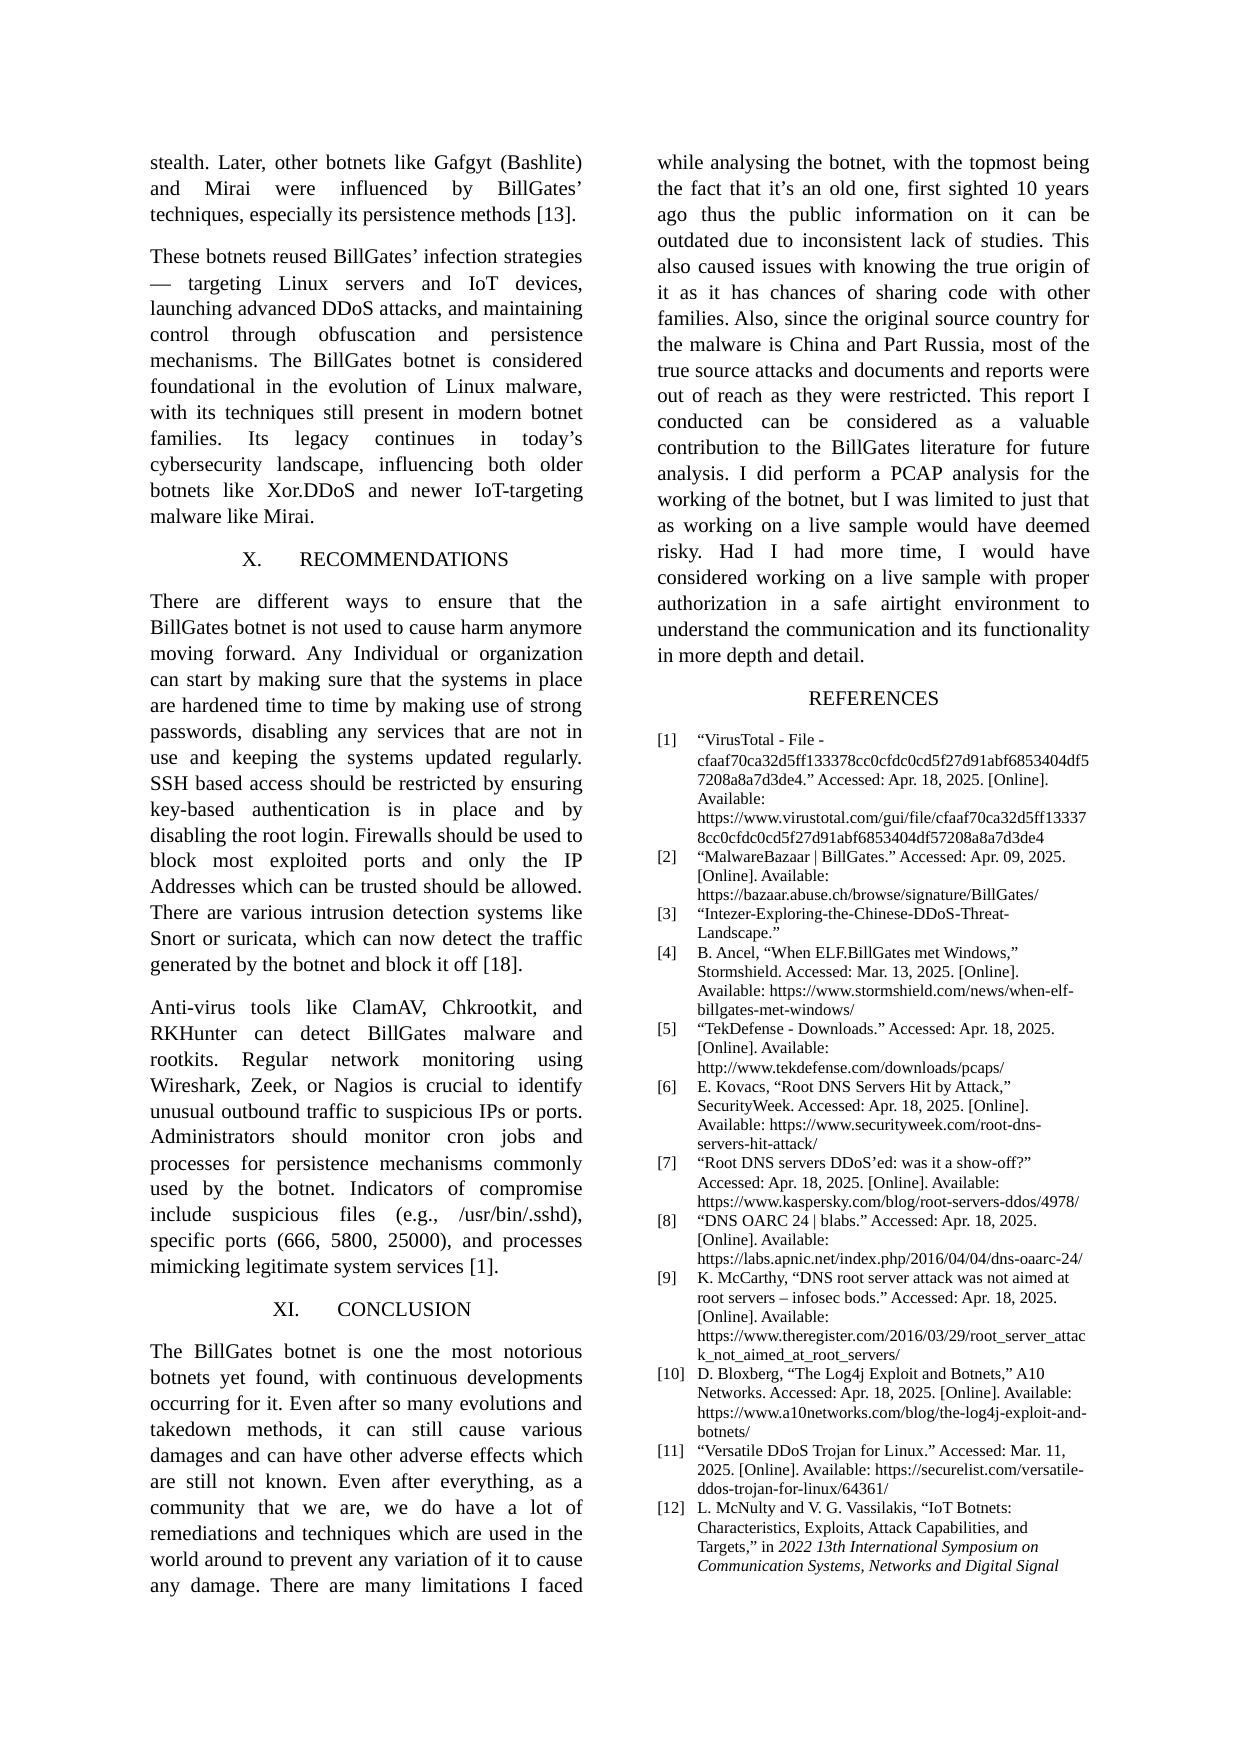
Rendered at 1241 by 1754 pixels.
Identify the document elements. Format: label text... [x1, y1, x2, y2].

text [1] “VirusTotal - File - cfaaf70ca32d5ff133378cc0cfdc0cd5f27d91abf6853404df57208a8a7d3de4.” Accessed: Apr. 18, 2025. [Online]. Available: https://www.virustotal.com/gui/file/cfaaf70ca32d5ff133378cc0cfdc0cd5f27d91abf6853404df57208a8a7d3de4 [657, 728, 1090, 847]
text [2] “MalwareBazaar | BillGates.” Accessed: Apr. 09, 2025. [Online]. Available: https://bazaar.abuse.ch/browse/signature/BillGates/ [657, 847, 1090, 904]
list CONCLUSION [187, 1297, 583, 1321]
text [5] “TekDefense - Downloads.” Accessed: Apr. 18, 2025. [Online]. Available: http://www.tekdefense.com/downloads/pcaps/ [657, 1019, 1090, 1077]
text There are different ways to ensure that the BillGates botnet is not used to cause harm anymore moving forward. Any Individual or organization can start by making sure that the systems in place are hardened time to time by making use of strong passwords, disabling any services that are not in use and keeping the systems updated regularly. SSH based access should be restricted by ensuring key-based authentication is in place and by disabling the root login. Firewalls should be used to block most exploited ports and only the IP Addresses which can be trusted should be allowed. There are various intrusion detection systems like Snort or suricata, which can now detect the traffic generated by the botnet and block it off [18]. [150, 589, 583, 976]
text These botnets reused BillGates’ infection strategies — targeting Linux servers and IoT devices, launching advanced DDoS attacks, and maintaining control through obfuscation and persistence mechanisms. The BillGates botnet is considered foundational in the evolution of Linux malware, with its techniques still present in modern botnet families. Its legacy continues in today’s cybersecurity landscape, influencing both older botnets like Xor.DDoS and newer IoT-targeting malware like Mirai. [150, 244, 583, 528]
text [4] B. Ancel, “When ELF.BillGates met Windows,” Stormshield. Accessed: Mar. 13, 2025. [Online]. Available: https://www.stormshield.com/news/when-elf-billgates-met-windows/ [657, 942, 1090, 1019]
text The BillGates botnet is one the most notorious botnets yet found, with continuous developments occurring for it. Even after so many evolutions and takedown methods, it can still cause various damages and can have other adverse effects which are still not known. Even after everything, as a community that we are, we do have a lot of remediations and techniques which are used in the world around to prevent any variation of it to cause any damage. There are many limitations I faced while analysing the botnet, with the topmost being the fact that it’s an old one, first sighted 10 years ago thus the public information on it can be outdated due to inconsistent lack of studies. This also caused issues with knowing the true origin of it as it has chances of sharing code with other families. Also, since the original source country for the malware is China and Part Russia, most of the true source attacks and documents and reports were out of reach as they were restricted. This report I conducted can be considered as a valuable contribution to the BillGates literature for future analysis. I did perform a PCAP analysis for the working of the botnet, but I was limited to just that as working on a live sample would have deemed risky. Had I had more time, I would have considered working on a live sample with proper authorization in a safe airtight environment to understand the communication and its functionality in more depth and detail. [657, 150, 1090, 667]
text [10] D. Bloxberg, “The Log4j Exploit and Botnets,” A10 Networks. Accessed: Apr. 18, 2025. [Online]. Available: https://www.a10networks.com/blog/the-log4j-exploit-and-botnets/ [657, 1364, 1090, 1441]
text [11] “Versatile DDoS Trojan for Linux.” Accessed: Mar. 11, 2025. [Online]. Available: https://securelist.com/versatile-ddos-trojan-for-linux/64361/ [657, 1441, 1090, 1498]
text [9] K. McCarthy, “DNS root server attack was not aimed at root servers – infosec bods.” Accessed: Apr. 18, 2025. [Online]. Available: https://www.theregister.com/2016/03/29/root_server_attack_not_aimed_at_root_servers/ [657, 1268, 1090, 1364]
text [8] “DNS OARC 24 | blabs.” Accessed: Apr. 18, 2025. [Online]. Available: https://labs.apnic.net/index.php/2016/04/04/dns-oaarc-24/ [657, 1211, 1090, 1268]
text [7] “Root DNS servers DDoS’ed: was it a show-off?” Accessed: Apr. 18, 2025. [Online]. Available: https://www.kaspersky.com/blog/root-servers-ddos/4978/ [657, 1153, 1090, 1211]
text [6] E. Kovacs, “Root DNS Servers Hit by Attack,” SecurityWeek. Accessed: Apr. 18, 2025. [Online]. Available: https://www.securityweek.com/root-dns-servers-hit-attack/ [657, 1077, 1090, 1153]
text [3] “Intezer-Exploring-the-Chinese-DDoS-Threat-Landscape.” [657, 904, 1090, 942]
text Anti-virus tools like ClamAV, Chkrootkit, and RKHunter can detect BillGates malware and rootkits. Regular network monitoring using Wireshark, Zeek, or Nagios is crucial to identify unusual outbound traffic to suspicious IPs or ports. Administrators should monitor cron jobs and processes for persistence mechanisms commonly used by the botnet. Indicators of compromise include suspicious files (e.g., /usr/bin/.sshd), specific ports (666, 5800, 25000), and processes mimicking legitimate system services [1]. [150, 995, 583, 1278]
text The BillGates botnet is one the most notorious botnets yet found, with continuous developments occurring for it. Even after so many evolutions and takedown methods, it can still cause various damages and can have other adverse effects which are still not known. Even after everything, as a community that we are, we do have a lot of remediations and techniques which are used in the world around to prevent any variation of it to cause any damage. There are many limitations I faced while analysing the botnet, with the topmost being the fact that it’s an old one, first sighted 10 years ago thus the public information on it can be outdated due to inconsistent lack of studies. This also caused issues with knowing the true origin of it as it has chances of sharing code with other families. Also, since the original source country for the malware is China and Part Russia, most of the true source attacks and documents and reports were out of reach as they were restricted. This report I conducted can be considered as a valuable contribution to the BillGates literature for future analysis. I did perform a PCAP analysis for the working of the botnet, but I was limited to just that as working on a live sample would have deemed risky. Had I had more time, I would have considered working on a live sample with proper authorization in a safe airtight environment to understand the communication and its functionality in more depth and detail. [150, 1339, 583, 1597]
list RECOMMENDATIONS [187, 546, 583, 571]
text REFERENCES [657, 685, 1090, 709]
